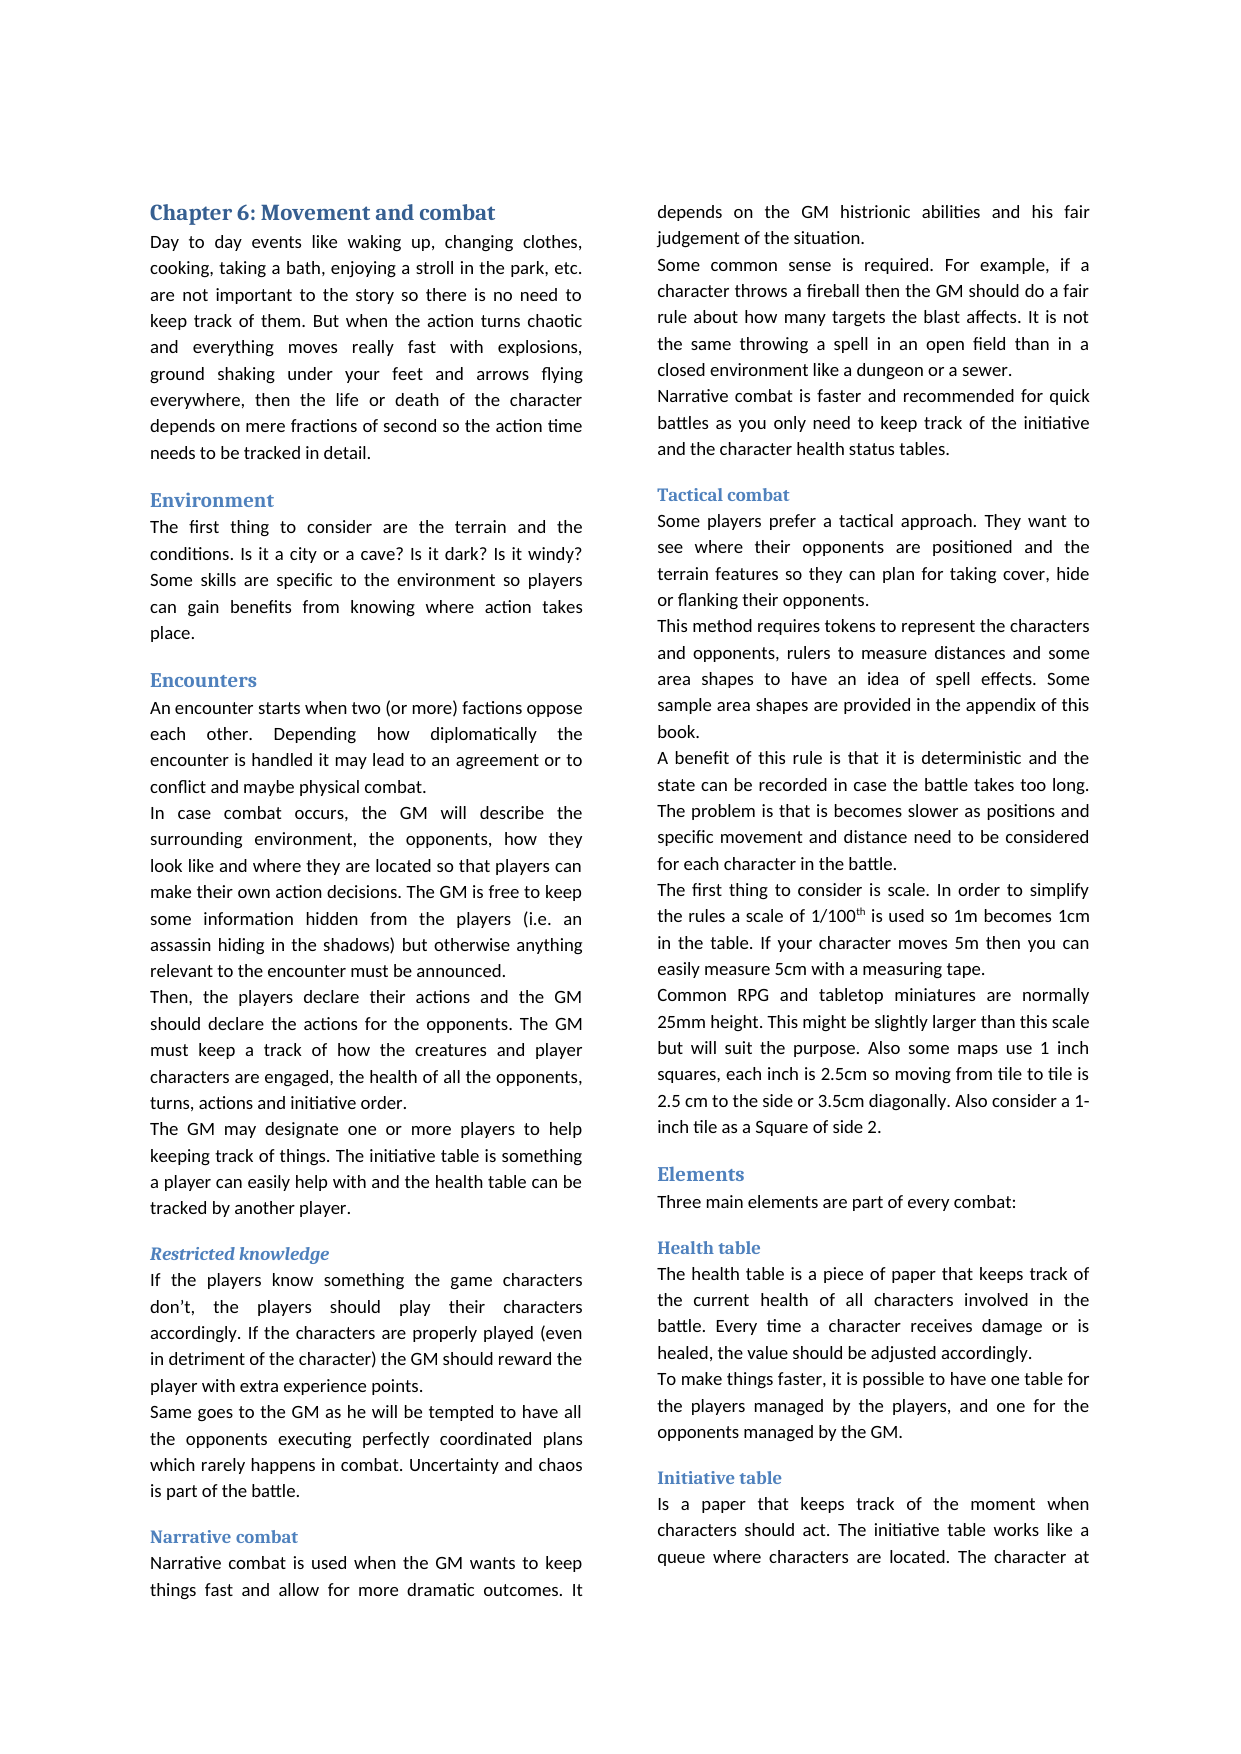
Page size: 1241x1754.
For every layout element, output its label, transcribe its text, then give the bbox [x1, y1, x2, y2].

text Same goes to the GM as he will be tempted to have all the opponents executing perfectly coordinated plans which rarely happens in combat. Uncertainty and chaos is part of the battle. [150, 1400, 583, 1502]
subtitle Narrative combat [150, 1527, 583, 1548]
text Then, the players declare their actions and the GM should declare the actions for the opponents. The GM must keep a track of how the creatures and player characters are engaged, the health of all the opponents, turns, actions and initiative order. [150, 986, 583, 1114]
text To make things faster, it is possible to have one table for the players managed by the players, and one for the opponents managed by the GM. [657, 1367, 1090, 1443]
text Three main elements are part of every combat: [657, 1190, 1090, 1213]
subtitle Restricted knowledge [150, 1244, 583, 1265]
subtitle Encounters [150, 668, 583, 692]
text The health table is a piece of paper that keeps track of the current health of all characters involved in the battle. Every time a character receives damage or is healed, the value should be adjusted accordingly. [657, 1262, 1090, 1364]
subtitle Environment [150, 488, 583, 512]
subtitle Chapter 6: Movement and combat [150, 200, 583, 226]
subtitle Initiative table [657, 1467, 1090, 1489]
text Some players prefer a tactical approach. They want to see where their opponents are positioned and the terrain features so they can plan for taking cover, hide or flanking their opponents. [657, 509, 1090, 611]
subtitle Tactical combat [657, 484, 1090, 506]
text A benefit of this rule is that it is deterministic and the state can be recorded in case the battle takes too long. The problem is that is becomes slower as positions and specific movement and distance need to be considered for each character in the battle. [657, 746, 1090, 875]
text Narrative combat is faster and recommended for quick battles as you only need to keep track of the initiative and the character health status tables. [657, 384, 1090, 460]
subtitle Health table [657, 1237, 1090, 1259]
text Narrative combat is used when the GM wants to keep things fast and allow for more dramatic outcomes. It depends on the GM histrionic abilities and his fair judgement of the situation. [150, 1551, 583, 1601]
text The first thing to consider are the terrain and the conditions. Is it a city or a cave? Is it dark? Is it windy? Some skills are specific to the environment so players can gain benefits from knowing where action takes place. [150, 516, 583, 644]
text Narrative combat is used when the GM wants to keep things fast and allow for more dramatic outcomes. It depends on the GM histrionic abilities and his fair judgement of the situation. [657, 200, 1090, 249]
subtitle Elements [657, 1162, 1090, 1186]
text The first thing to consider is scale. In order to simplify the rules a scale of 1/100th is used so 1m becomes 1cm in the table. If your character moves 5m then you can easily measure 5cm with a measuring tape. [657, 878, 1090, 980]
text Common RPG and tabletop miniatures are normally 25mm height. This might be slightly larger than this scale but will suit the purpose. Also some maps use 1 inch squares, each inch is 2.5cm so moving from tile to tile is 2.5 cm to the side or 3.5cm diagonally. Also consider a 1-inch tile as a Square of side 2. [657, 983, 1090, 1138]
text An encounter starts when two (or more) factions oppose each other. Depending how diplomatically the encounter is handled it may lead to an agreement or to conflict and maybe physical combat. [150, 696, 583, 798]
text The GM may designate one or more players to help keeping track of things. The initiative table is something a player can easily help with and the health table can be tracked by another player. [150, 1117, 583, 1219]
text In case combat occurs, the GM will describe the surrounding environment, the opponents, how they look like and where they are located so that players can make their own action decisions. The GM is free to keep some information hidden from the players (i.e. an assassin hiding in the shadows) but otherwise anything relevant to the encounter must be announced. [150, 801, 583, 982]
text Day to day events like waking up, changing clothes, cooking, taking a bath, enjoying a stroll in the park, etc. are not important to the story so there is no need to keep track of them. But when the action turns chaotic and everything moves really fast with explosions, ground shaking under your feet and arrows flying everywhere, then the life or death of the character depends on mere fractions of second so the action time needs to be tracked in detail. [150, 230, 583, 464]
text If the players know something the game characters don’t, the players should play their characters accordingly. If the characters are properly played (even in detriment of the character) the GM should reward the player with extra experience points. [150, 1268, 583, 1397]
text Some common sense is required. For example, if a character throws a fireball then the GM should do a fair rule about how many targets the blast affects. It is not the same throwing a spell in an open field than in a closed environment like a dungeon or a sewer. [657, 253, 1090, 381]
text This method requires tokens to represent the characters and opponents, rulers to measure distances and some area shapes to have an idea of spell effects. Some sample area shapes are provided in the appendix of this book. [657, 614, 1090, 743]
